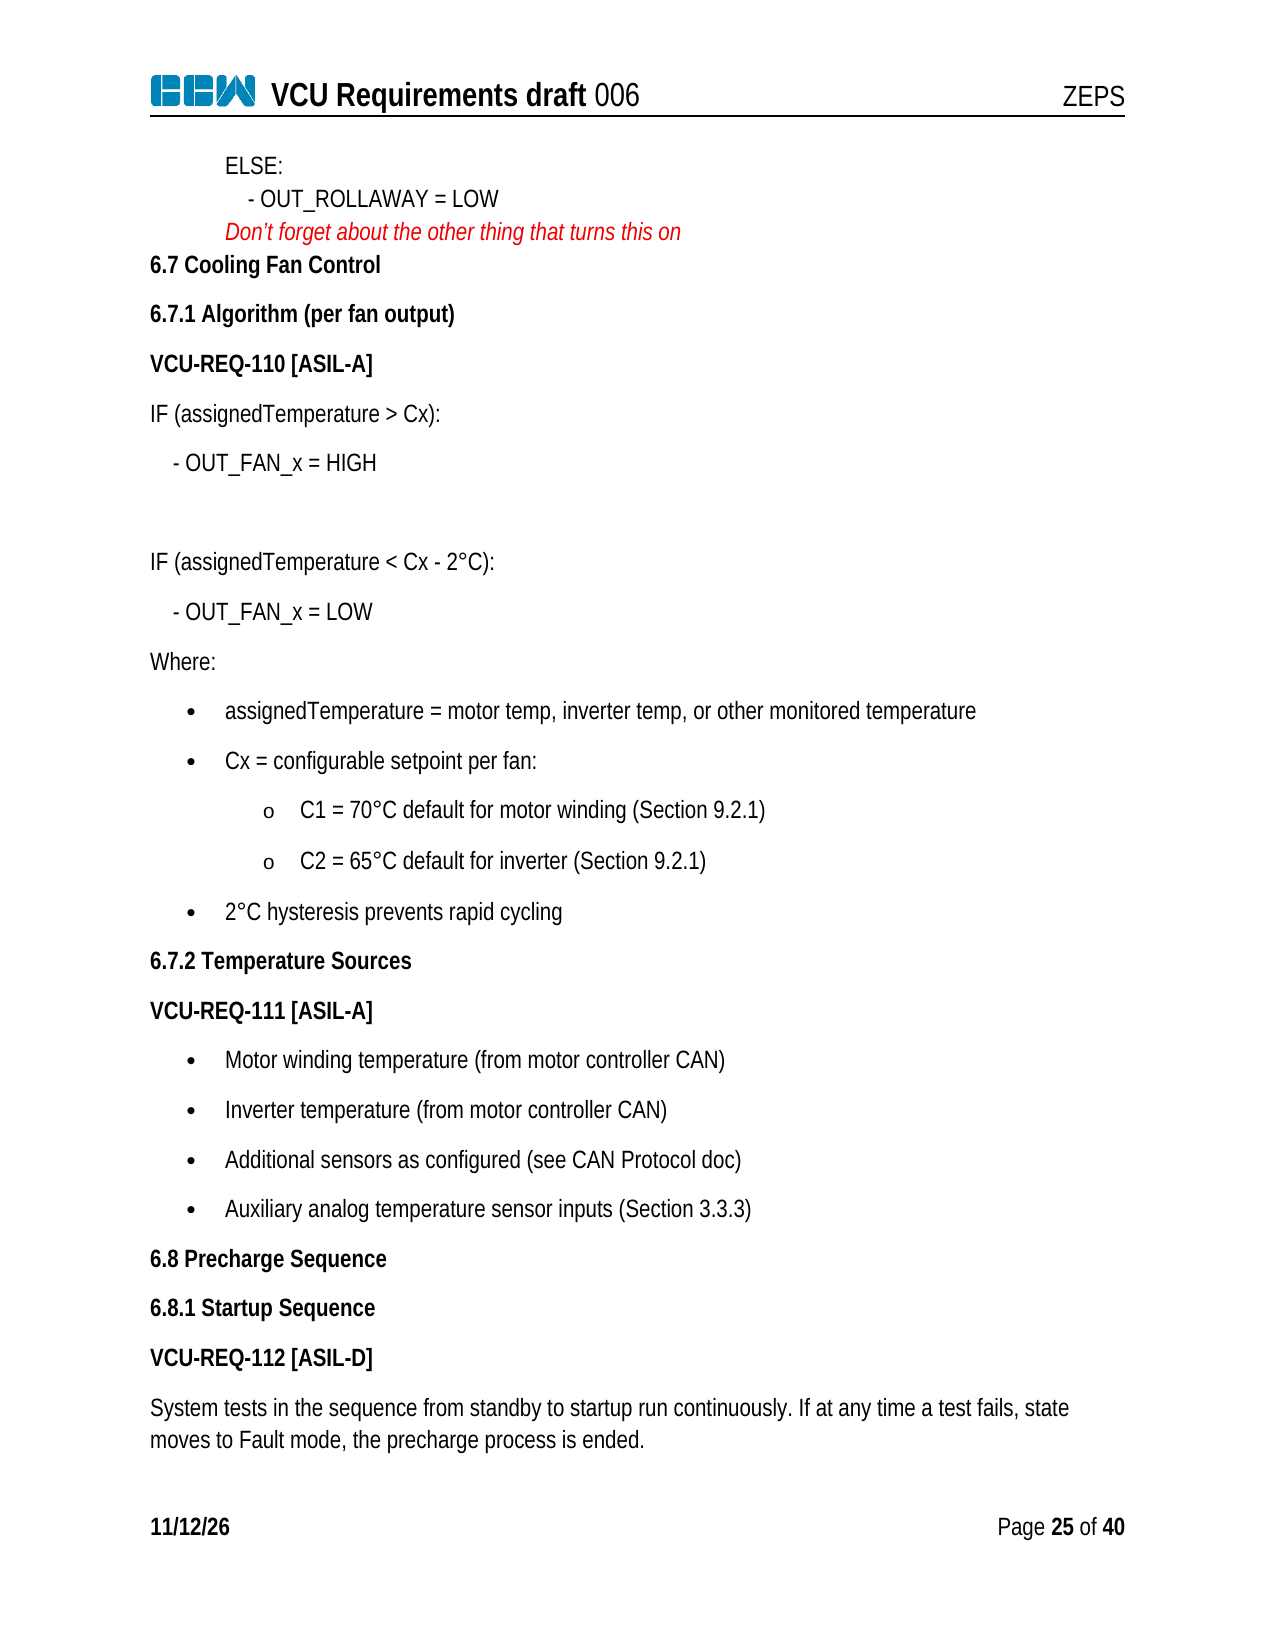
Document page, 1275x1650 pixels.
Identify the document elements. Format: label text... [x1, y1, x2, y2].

text 6.7.1 Algorithm (per fan output) [150, 299, 1125, 328]
list Inverter temperature (from motor controller CAN) [187, 1095, 1125, 1124]
list Motor winding temperature (from motor controller CAN) [187, 1045, 1125, 1074]
picture [228, 96, 244, 107]
text 6.8.1 Startup Sequence [150, 1293, 1125, 1322]
text 6.8 Precharge Sequence [150, 1244, 1125, 1272]
text - OUT_FAN_x = LOW [150, 597, 1125, 626]
list C2 = 65°C default for inverter (Section 9.2.1) [262, 846, 1125, 876]
text VCU-REQ-112 [ASIL-D] [150, 1343, 1125, 1372]
text Where: [150, 646, 1125, 675]
text ELSE: [225, 151, 1125, 180]
text VCU-REQ-111 [ASIL-A] [150, 996, 1125, 1024]
text 6.7.2 Temperature Sources [150, 946, 1125, 975]
list assignedTemperature = motor temp, inverter temp, or other monitored temperature [187, 696, 1125, 725]
text Don’t forget about the other thing that turns this on [225, 217, 1125, 246]
list Cx = configurable setpoint per fan: [187, 746, 1125, 774]
list 2°C hysteresis prevents rapid cycling [187, 897, 1125, 925]
picture [162, 75, 185, 107]
picture [195, 75, 217, 107]
text VCU-REQ-110 [ASIL-A] [150, 349, 1125, 378]
list C1 = 70°C default for motor winding (Section 9.2.1) [262, 795, 1125, 825]
text IF (assignedTemperature < Cx - 2°C): [150, 547, 1125, 576]
text System tests in the sequence from standby to startup run continuously. If at any time a test fails, state moves to Fault mode, the precharge process is ended. [150, 1392, 1125, 1454]
text 6.7 Cooling Fan Control [150, 250, 1125, 278]
picture [226, 75, 245, 86]
list Additional sensors as configured (see CAN Protocol doc) [187, 1144, 1125, 1173]
text - OUT_FAN_x = HIGH [150, 448, 1125, 477]
text IF (assignedTemperature > Cx): [150, 398, 1125, 427]
list Auxiliary analog temperature sensor inputs (Section 3.3.3) [187, 1194, 1125, 1223]
text - OUT_ROLLAWAY = LOW [225, 184, 1125, 213]
